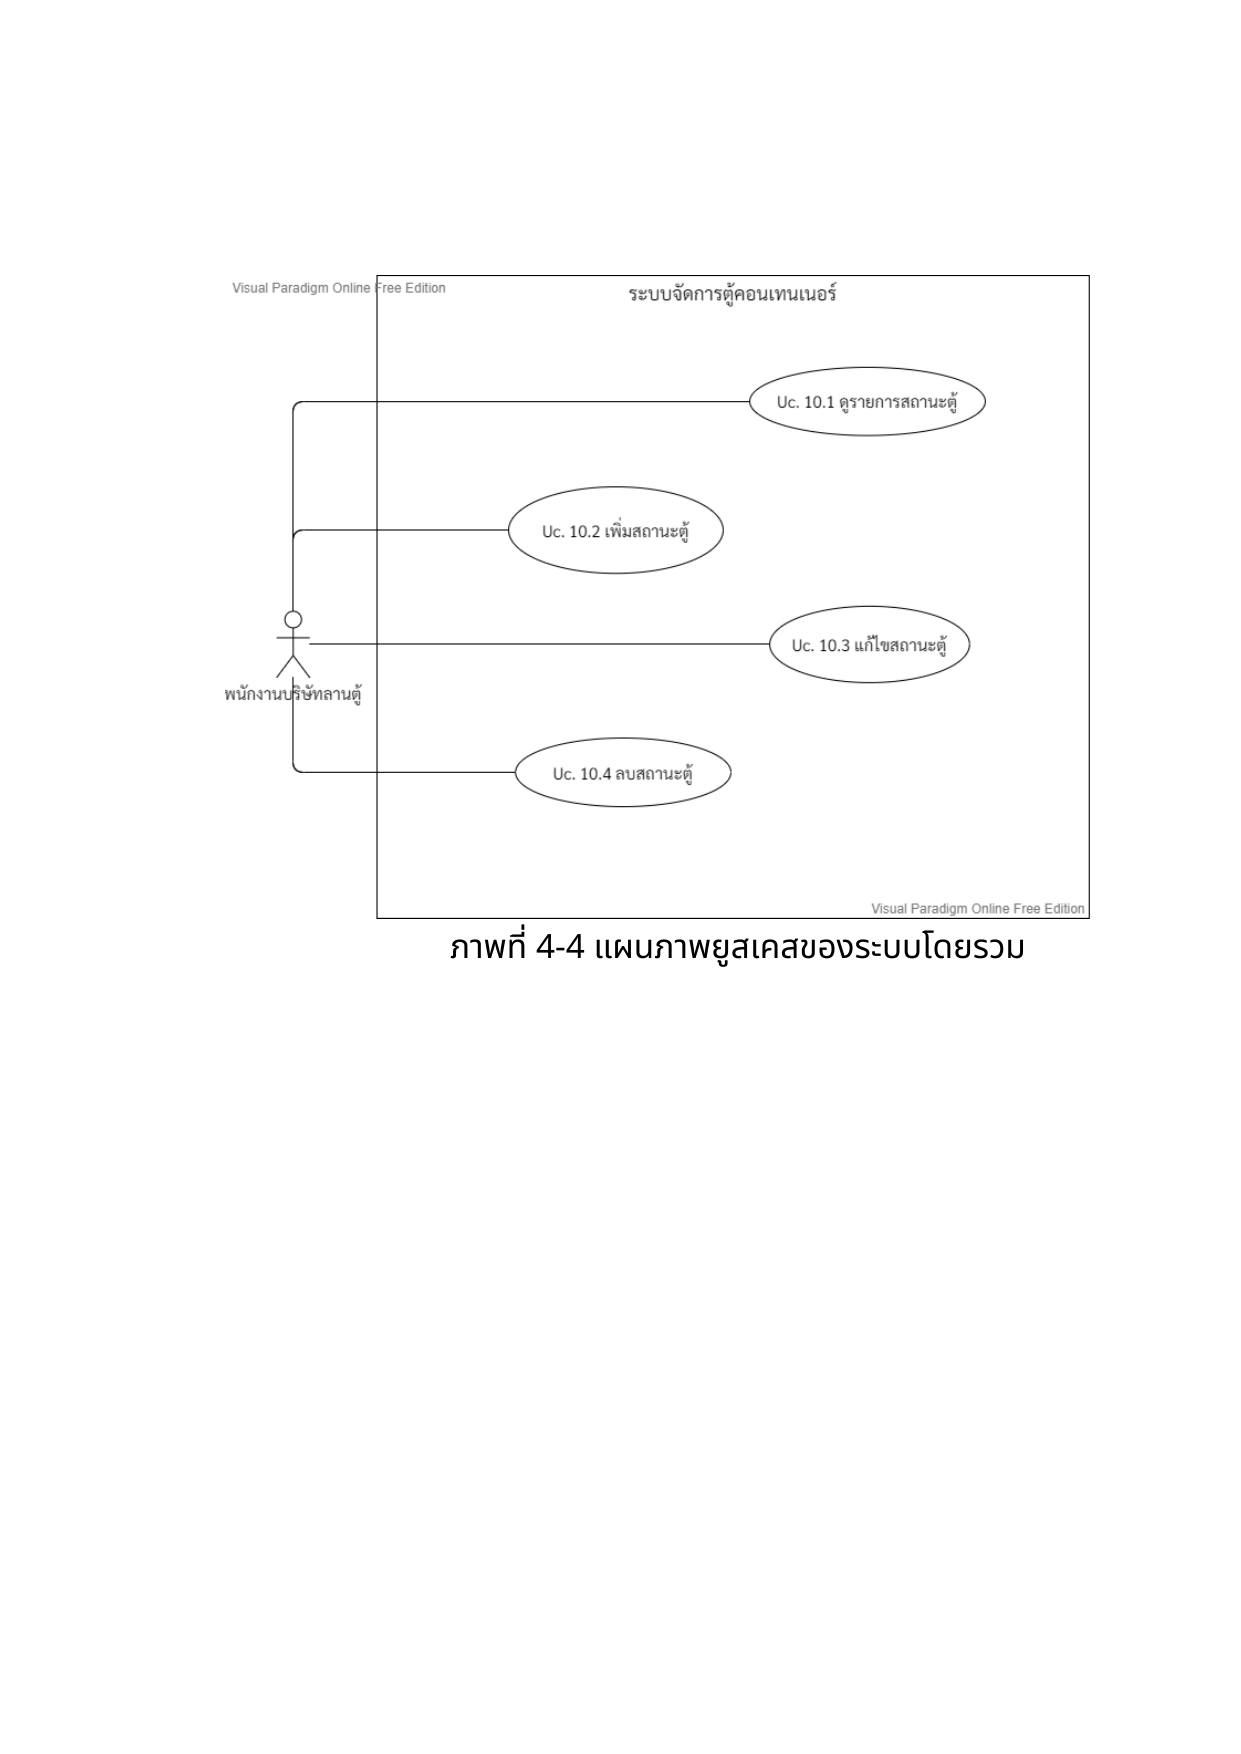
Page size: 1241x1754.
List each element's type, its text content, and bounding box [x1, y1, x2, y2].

text ภาพที่ 4-4 แผนภาพยูสเคสของระบบโดยรวม [225, 919, 1090, 973]
picture [225, 275, 1091, 919]
